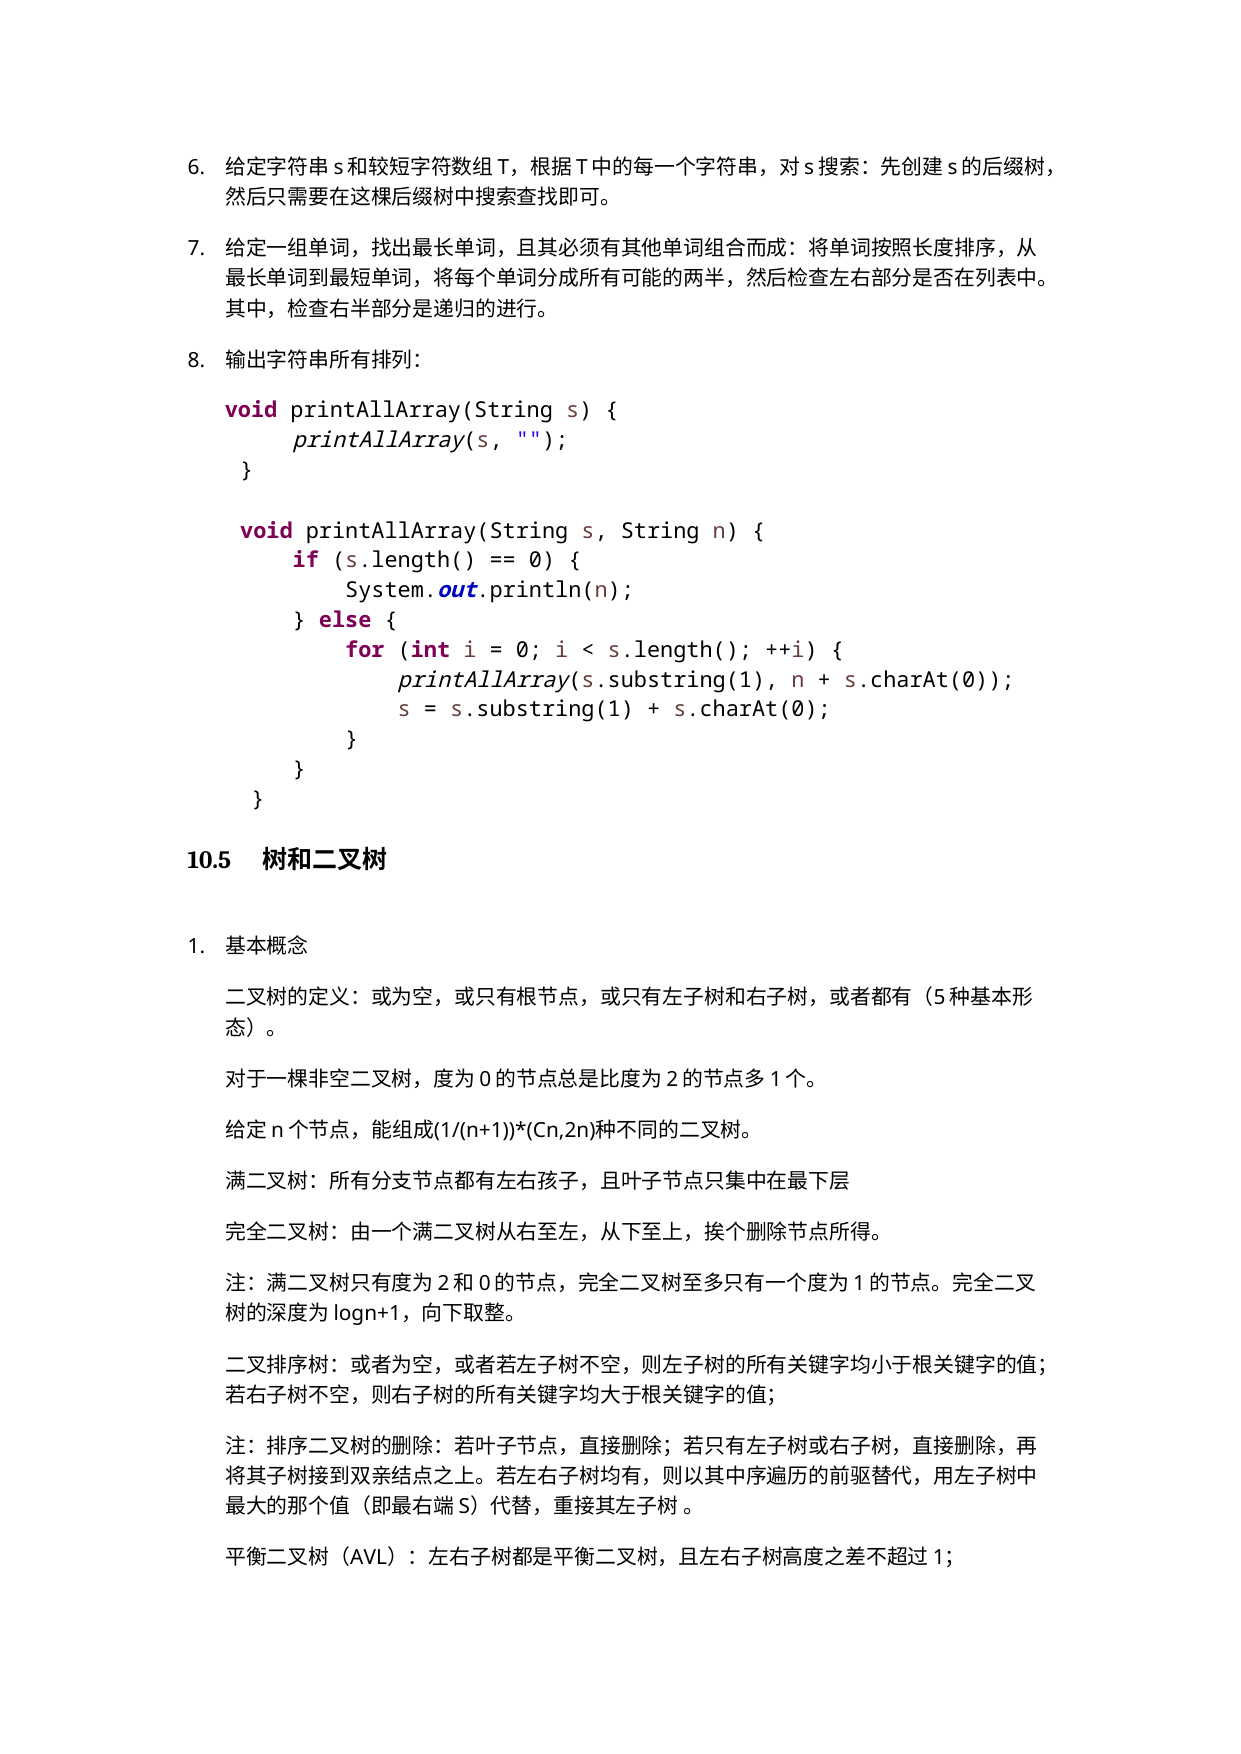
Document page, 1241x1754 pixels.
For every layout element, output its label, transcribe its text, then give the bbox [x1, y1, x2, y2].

text 注：满二叉树只有度为2和0的节点，完全二叉树至多只有一个度为1的节点。完全二叉树的深度为logn+1，向下取整。 [225, 1266, 1053, 1327]
text void printAllArray(String s) { [187, 394, 1053, 424]
subtitle 树和二叉树 [187, 840, 1053, 876]
text } [187, 454, 1053, 483]
text } [225, 783, 1053, 813]
list 输出字符串所有排列： [187, 343, 1053, 373]
text printAllArray(s, ""); [187, 424, 1053, 454]
text void printAllArray(String s, String n) { [187, 515, 1053, 544]
text } [187, 723, 1053, 753]
text System.out.println(n); [187, 574, 1053, 604]
text if (s.length() == 0) { [187, 544, 1053, 574]
text 二叉树的定义：或为空，或只有根节点，或只有左子树和右子树，或者都有（5种基本形态）。 [225, 981, 1053, 1041]
text 给定n个节点，能组成(1/(n+1))*(Cn,2n)种不同的二叉树。 [225, 1113, 1053, 1143]
list 给定一组单词，找出最长单词，且其必须有其他单词组合而成：将单词按照长度排序，从最长单词到最短单词，将每个单词分成所有可能的两半，然后检查左右部分是否在列表中。其中，检查右半部分是递归的进行。 [187, 231, 1053, 322]
text 对于一棵非空二叉树，度为0的节点总是比度为2的节点多1个。 [225, 1062, 1053, 1092]
text 完全二叉树：由一个满二叉树从右至左，从下至上，挨个删除节点所得。 [225, 1215, 1053, 1246]
text printAllArray(s.substring(1), n + s.charAt(0)); [187, 664, 1053, 693]
text } [187, 753, 1053, 783]
text 平衡二叉树（AVL）：左右子树都是平衡二叉树，且左右子树高度之差不超过1； [225, 1541, 1053, 1571]
text s = s.substring(1) + s.charAt(0); [187, 693, 1053, 723]
text 注：排序二叉树的删除：若叶子节点，直接删除；若只有左子树或右子树，直接删除，再将其子树接到双亲结点之上。若左右子树均有，则以其中序遍历的前驱替代，用左子树中最大的那个值（即最右端S）代替，重接其左子树 。 [225, 1429, 1053, 1520]
list 给定字符串s和较短字符数组T，根据T中的每一个字符串，对s搜索：先创建s的后缀树，然后只需要在这棵后缀树中搜索查找即可。 [187, 150, 1053, 211]
text for (int i = 0; i < s.length(); ++i) { [187, 634, 1053, 664]
text 满二叉树：所有分支节点都有左右孩子，且叶子节点只集中在最下层 [225, 1164, 1053, 1194]
list 基本概念 [187, 929, 1053, 960]
text 二叉排序树：或者为空，或者若左子树不空，则左子树的所有关键字均小于根关键字的值；若右子树不空，则右子树的所有关键字均大于根关键字的值； [225, 1348, 1053, 1408]
text } else { [187, 604, 1053, 634]
